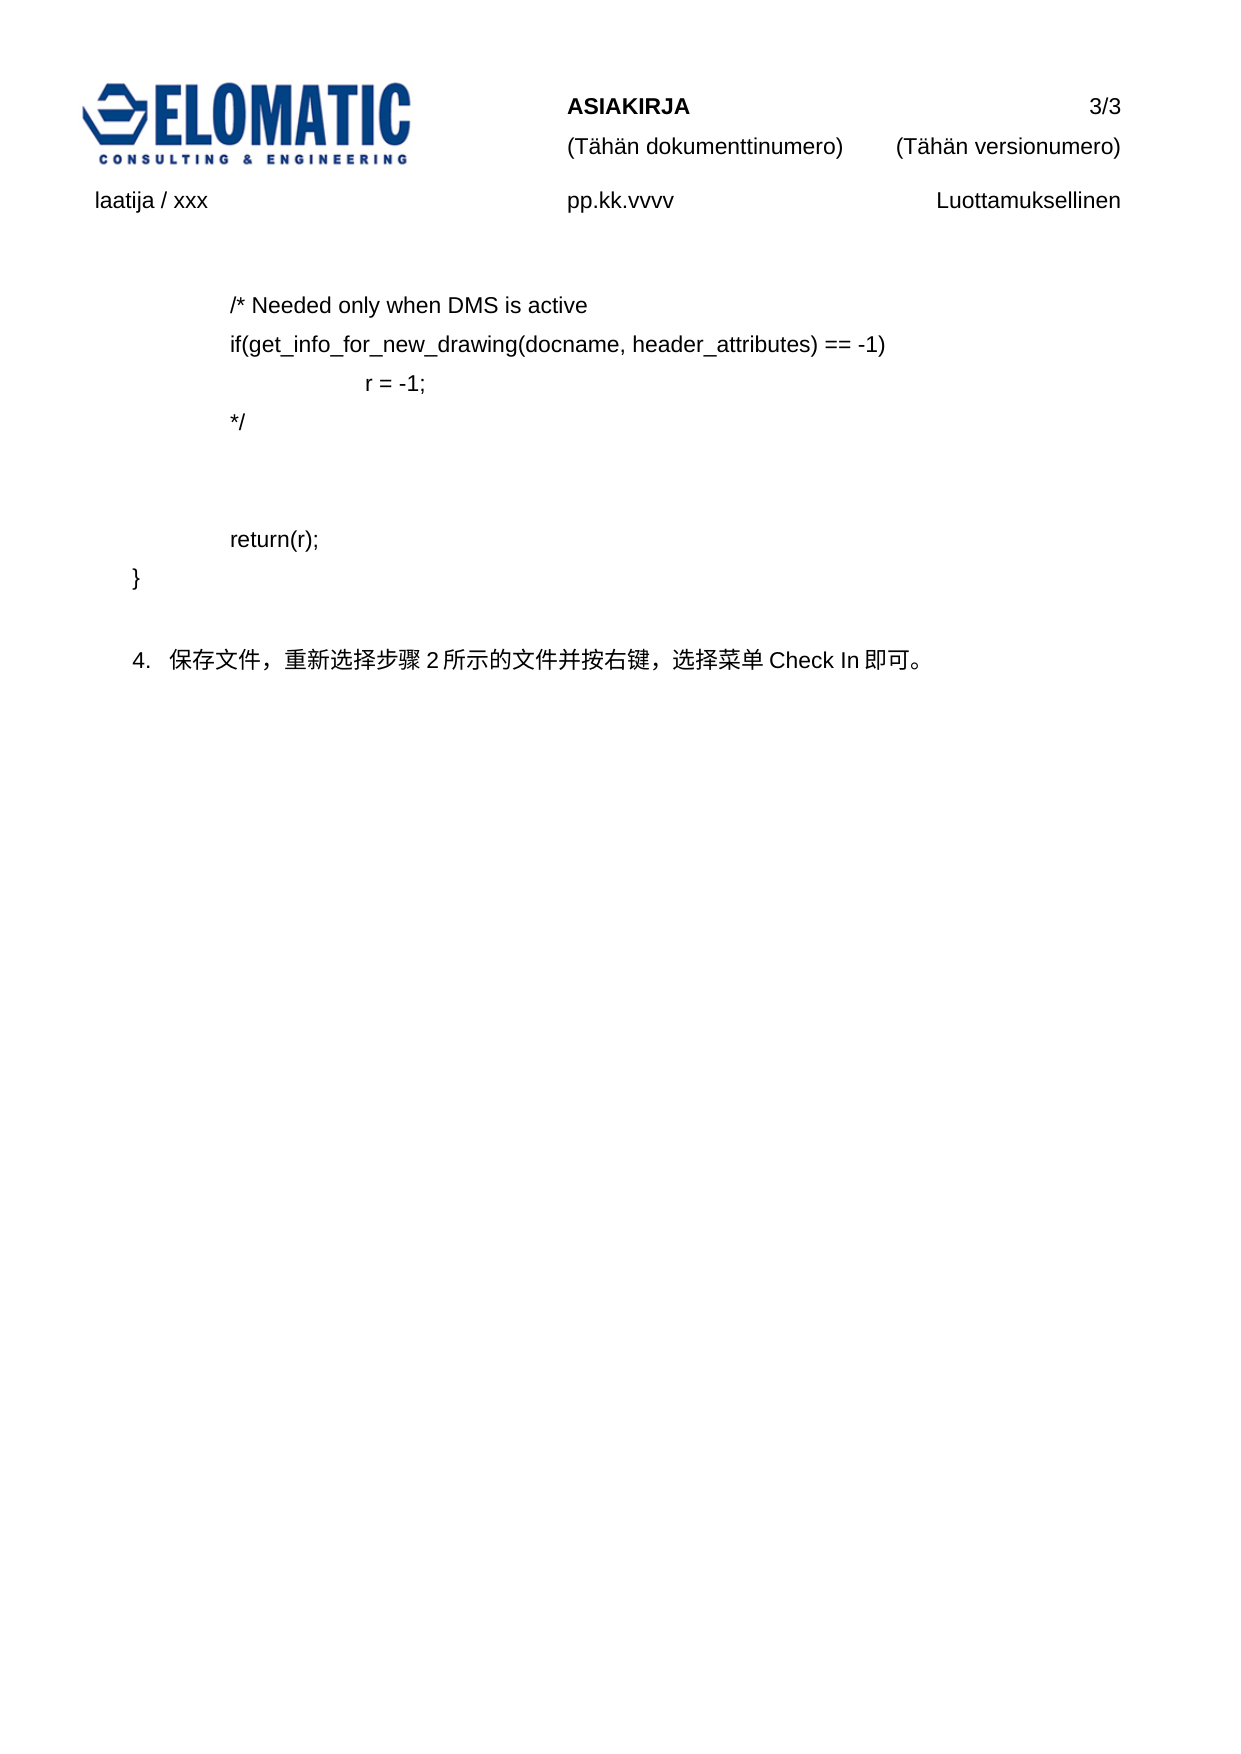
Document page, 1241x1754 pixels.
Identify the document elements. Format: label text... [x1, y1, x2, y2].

text } [132, 564, 1128, 591]
text if(get_info_for_new_drawing(docname, header_attributes) == -1) [132, 331, 1128, 358]
picture [78, 79, 415, 168]
text return(r); [132, 526, 1128, 552]
text /* Needed only when DMS is active [132, 292, 1128, 319]
text r = -1; [132, 370, 1128, 396]
list 保存文件，重新选择步骤2所示的文件并按右键，选择菜单Check In即可。 [132, 642, 1128, 675]
text */ [132, 409, 1128, 435]
